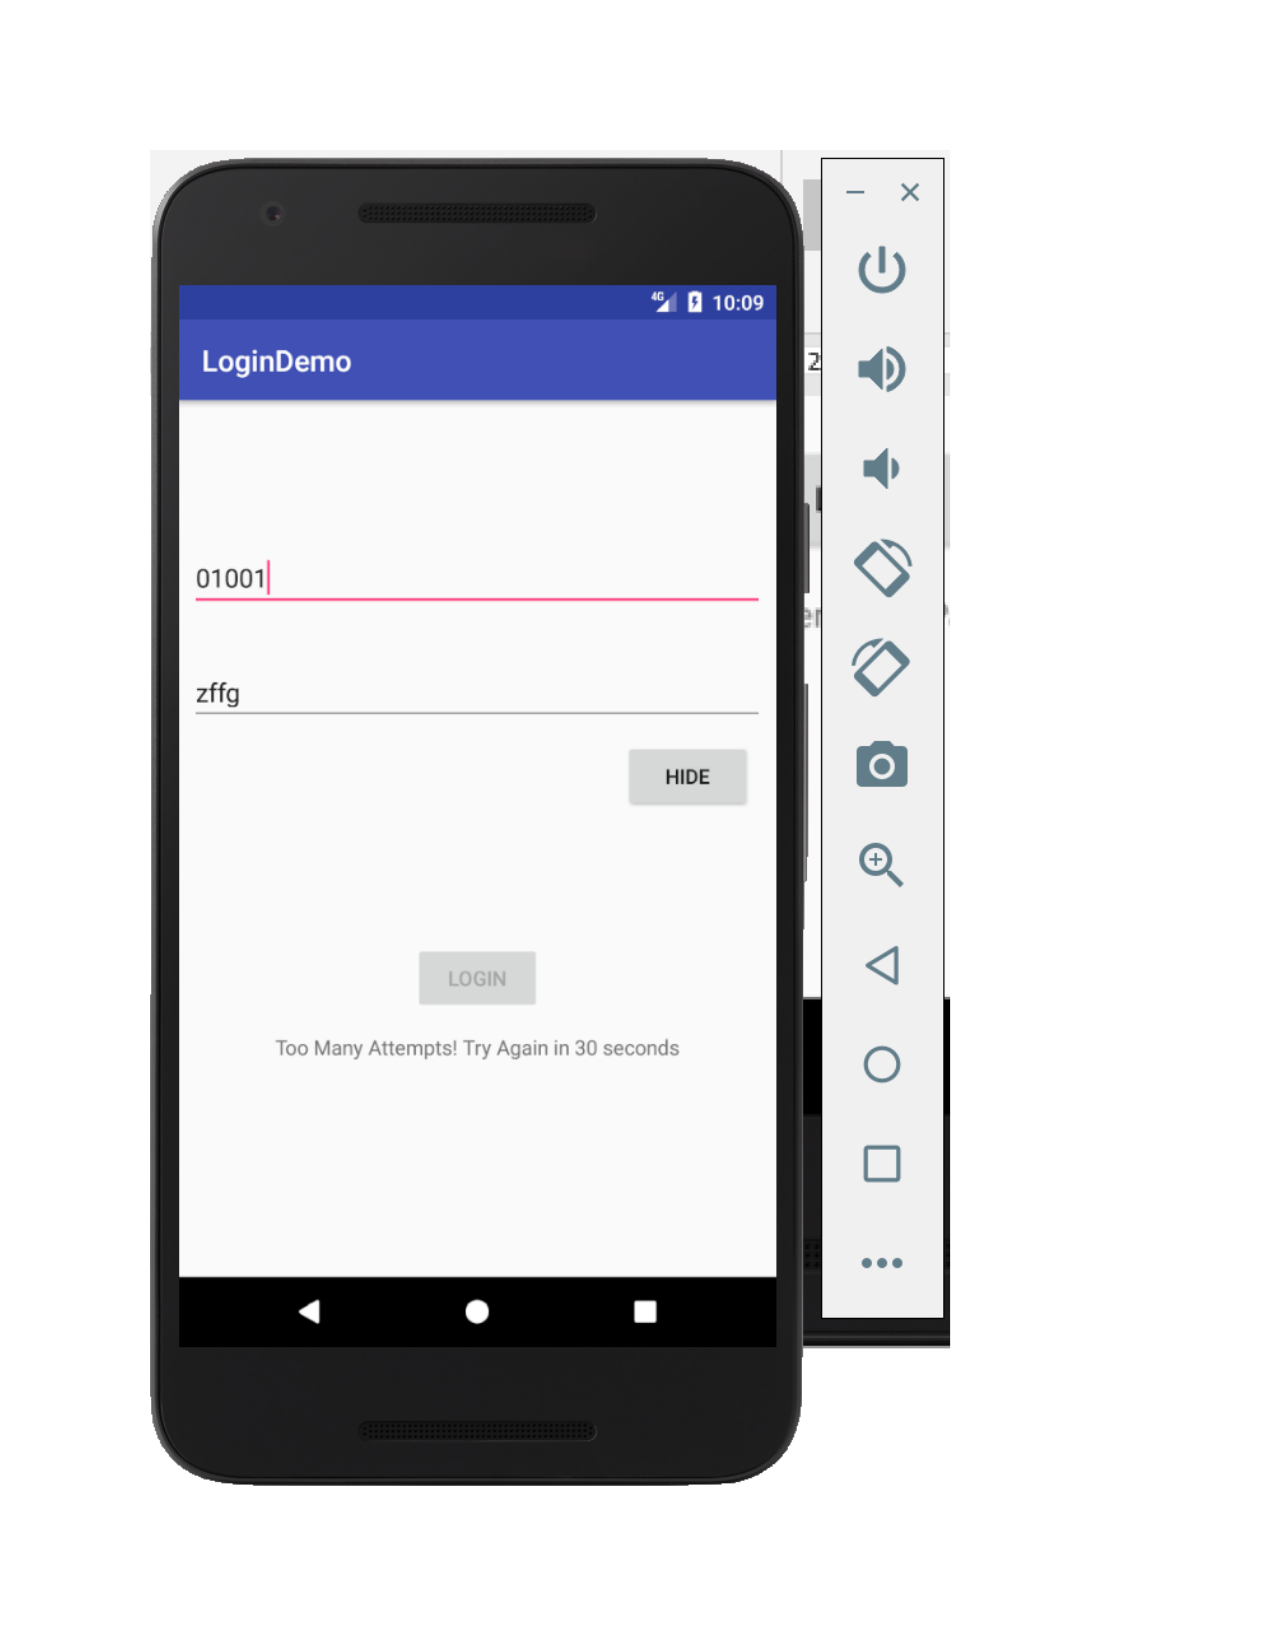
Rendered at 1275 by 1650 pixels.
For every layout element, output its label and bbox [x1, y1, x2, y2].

picture [150, 150, 951, 1500]
